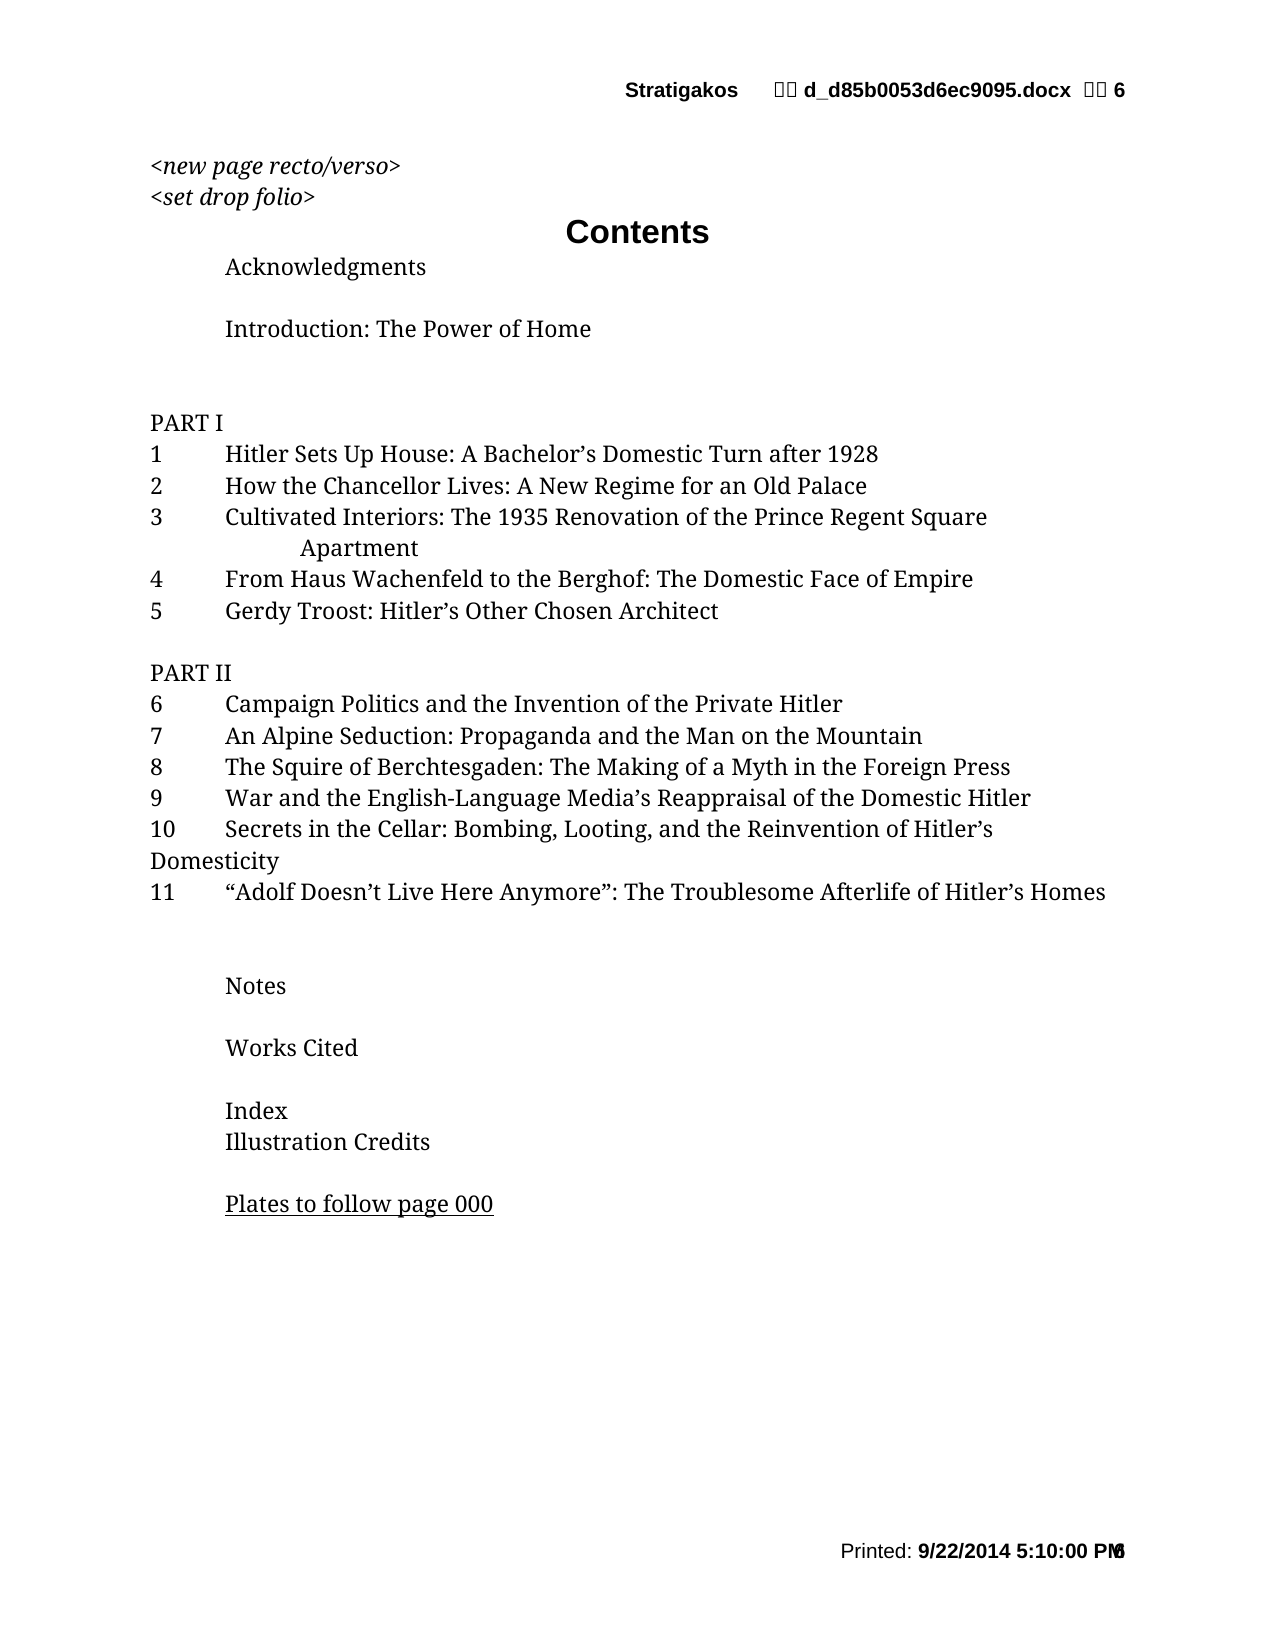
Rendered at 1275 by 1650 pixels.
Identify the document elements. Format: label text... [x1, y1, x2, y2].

text <set drop folio> [150, 181, 1125, 212]
text 3 Cultivated Interiors: The 1935 Renovation of the Prince Regent Square [150, 501, 1125, 532]
text 7 An Alpine Seduction: Propaganda and the Man on the Mountain [150, 720, 1125, 751]
text Illustration Credits [150, 1126, 1125, 1157]
text 9 War and the English-Language Media’s Reappraisal of the Domestic Hitler [150, 782, 1125, 813]
text 2 How the Chancellor Lives: A New Regime for an Old Palace [150, 470, 1125, 501]
text 1 Hitler Sets Up House: A Bachelor’s Domestic Turn after 1928 [150, 438, 1125, 470]
text 11 “Adolf Doesn’t Live Here Anymore”: The Troublesome Afterlife of Hitler’s Homes [150, 876, 1125, 938]
text Introduction: The Power of Home [150, 313, 1125, 376]
text 6 Campaign Politics and the Invention of the Private Hitler [150, 688, 1125, 720]
text PART I [150, 407, 1125, 438]
text 4 From Haus Wachenfeld to the Berghof: The Domestic Face of Empire [150, 563, 1125, 595]
text 5 Gerdy Troost: Hitler’s Other Chosen Architect [150, 595, 1125, 626]
text Plates to follow page 000 [150, 1188, 1125, 1220]
text Index [150, 1095, 1125, 1126]
text PART II [150, 657, 1125, 688]
text 10 Secrets in the Cellar: Bombing, Looting, and the Reinvention of Hitler’s Domesticity [150, 813, 1125, 876]
text Acknowledgments [150, 251, 1125, 313]
text <new page recto/verso> [150, 150, 1125, 181]
text Apartment [300, 532, 1125, 563]
text Works Cited [150, 1032, 1125, 1095]
title Contents [150, 212, 1125, 251]
text 8 The Squire of Berchtesgaden: The Making of a Myth in the Foreign Press [150, 751, 1125, 782]
text Notes [150, 970, 1125, 1032]
